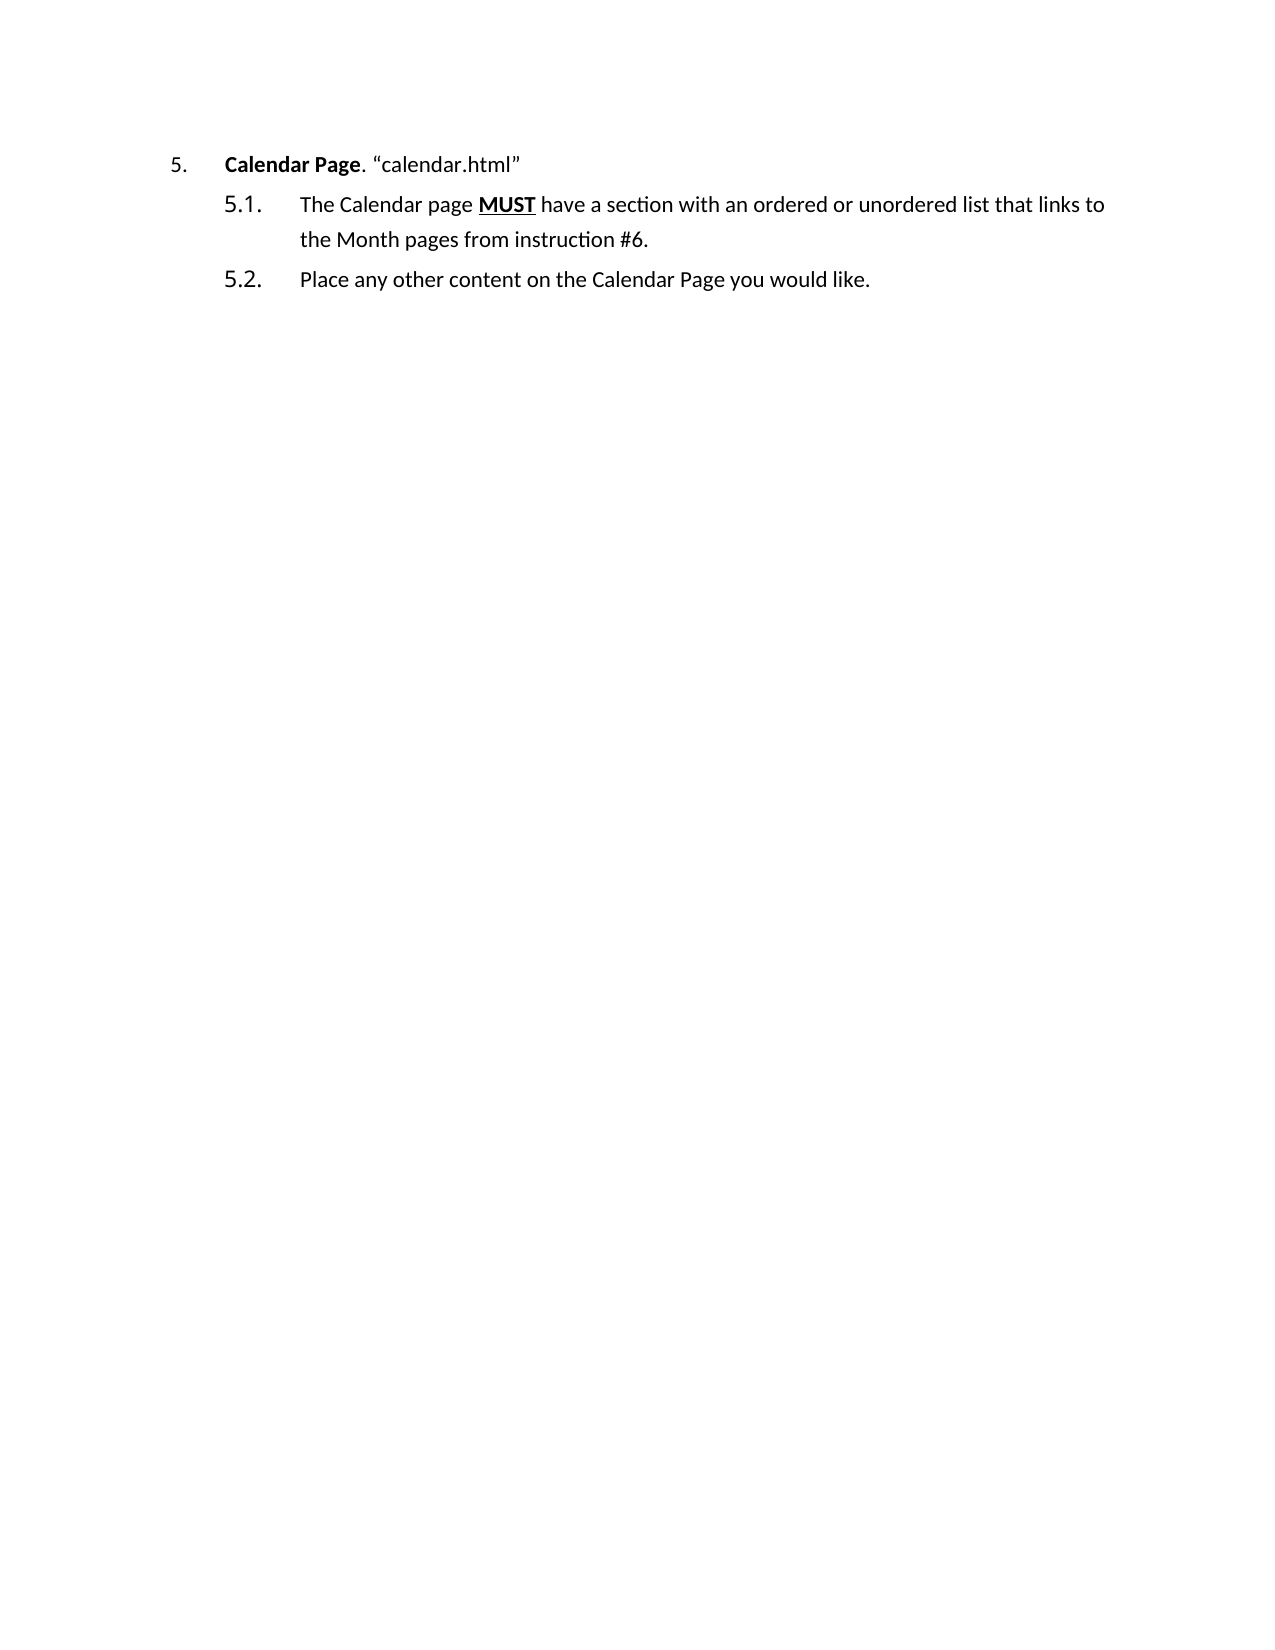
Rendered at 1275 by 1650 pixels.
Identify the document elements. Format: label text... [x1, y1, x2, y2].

list Place any other content on the Calendar Page you would like. [262, 253, 1125, 300]
list The Calendar page MUST have a section with an ordered or unordered list that links to the Month pages from instruction #6. [262, 178, 1125, 253]
list Calendar Page. “calendar.html” [187, 150, 1125, 178]
